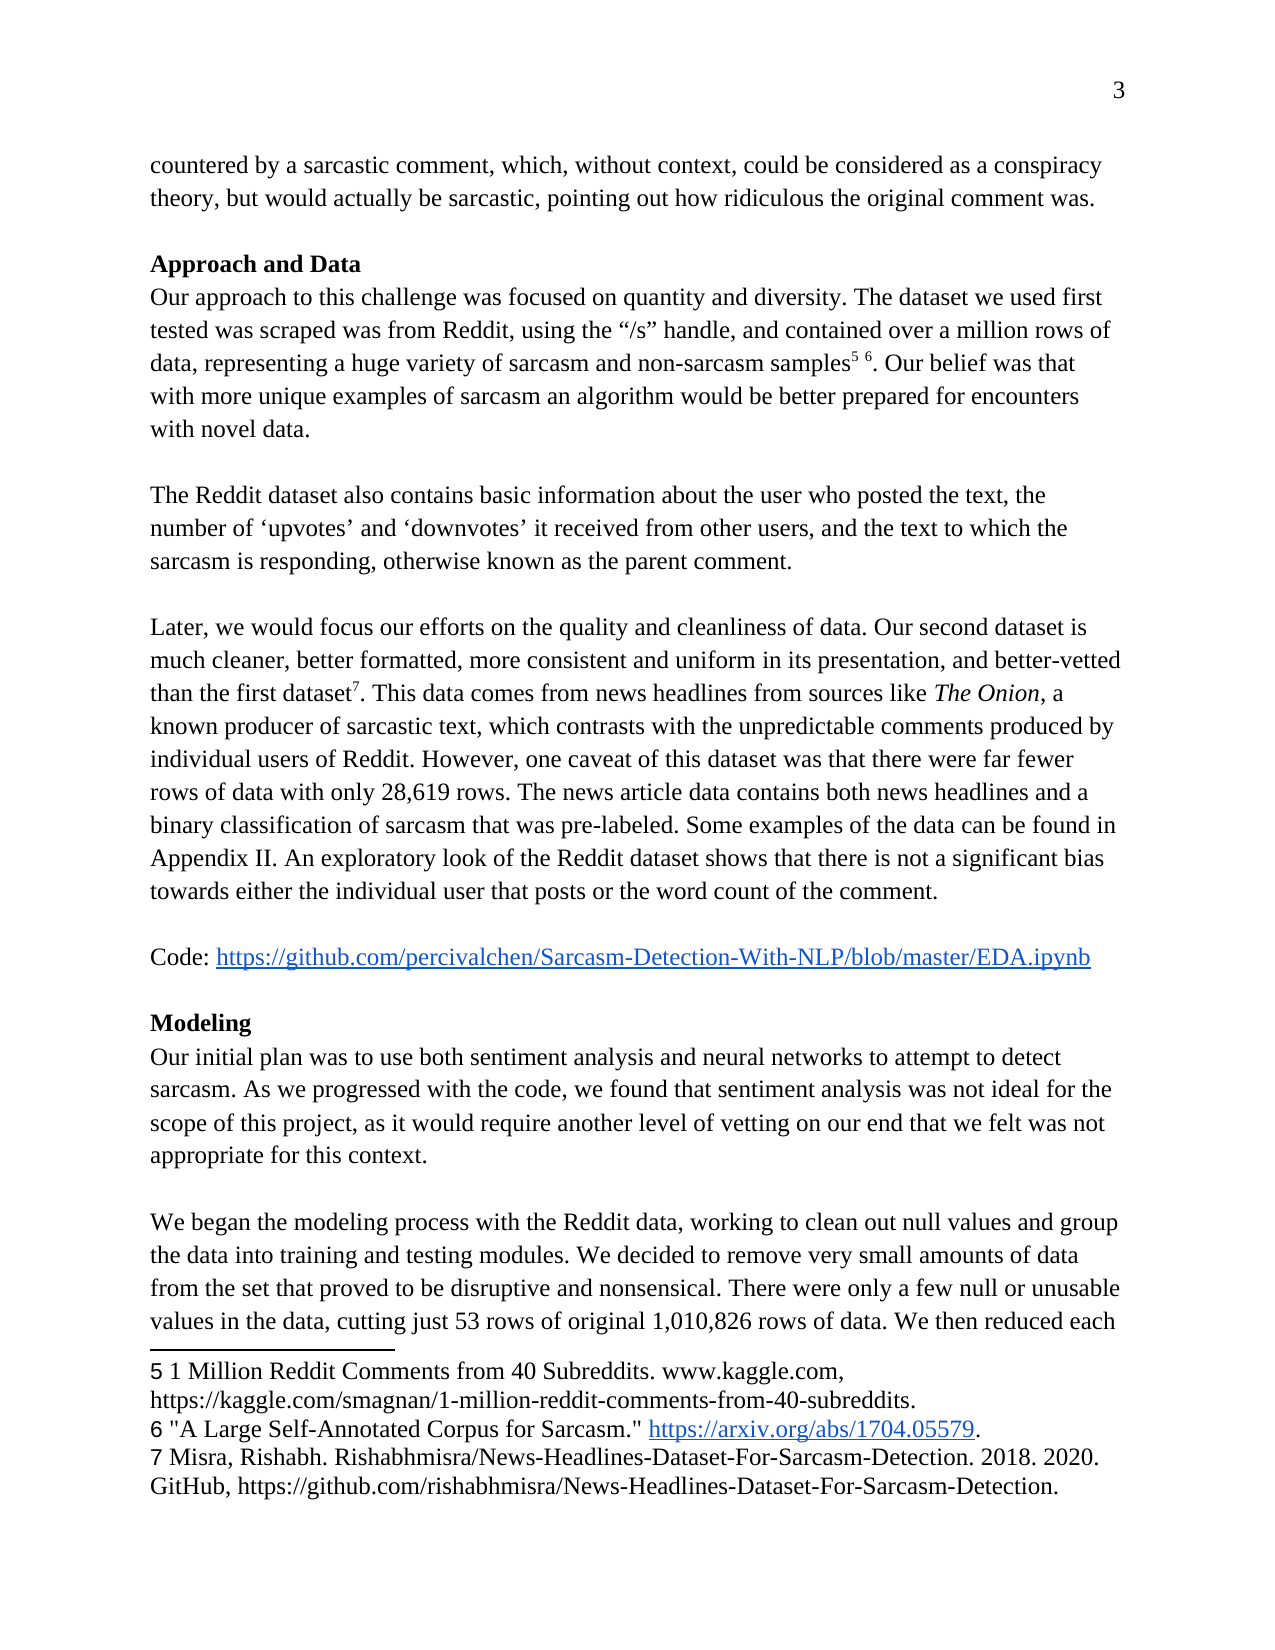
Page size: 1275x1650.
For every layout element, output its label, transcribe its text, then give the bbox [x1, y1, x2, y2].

text Approach and Data [150, 249, 1125, 278]
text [150, 1207, 1125, 1334]
text Our initial plan was to use both sentiment analysis and neural networks to attempt to detect sarcasm. As we progressed with the code, we found that sentiment analysis was not ideal for the scope of this project, as it would require another level of vetting on our end that we felt was not appropriate for this context. [150, 1042, 1125, 1169]
text Code: https://github.com/percivalchen/Sarcasm-Detection-With-NLP/blob/master/EDA.ipynb [150, 942, 1125, 971]
text Our approach to this challenge was focused on quantity and diversity. The dataset we used first tested was scraped was from Reddit, using the “/s” handle, and contained over a million rows of data, representing a huge variety of sarcasm and non-sarcasm samples . Our belief was that with more unique examples of sarcasm an algorithm would be better prepared for encounters with novel data. [150, 282, 1125, 443]
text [150, 150, 1125, 212]
text Later, we would focus our efforts on the quality and cleanliness of data. Our second dataset is much cleaner, better formatted, more consistent and uniform in its presentation, and better-vetted than the first dataset. This data comes from news headlines from sources like The Onion, a known producer of sarcastic text, which contrasts with the unpredictable comments produced by individual users of Reddit. However, one caveat of this dataset was that there were far fewer rows of data with only 28,619 rows. The news article data contains both news headlines and a binary classification of sarcasm that was pre-labeled. Some examples of the data can be found in Appendix II. An exploratory look of the Reddit dataset shows that there is not a significant bias towards either the individual user that posts or the word count of the comment. [150, 612, 1125, 905]
text Modeling [150, 1008, 1125, 1037]
text The Reddit dataset also contains basic information about the user who posted the text, the number of ‘upvotes’ and ‘downvotes’ it received from other users, and the text to which the sarcasm is responding, otherwise known as the parent comment. [150, 480, 1125, 575]
